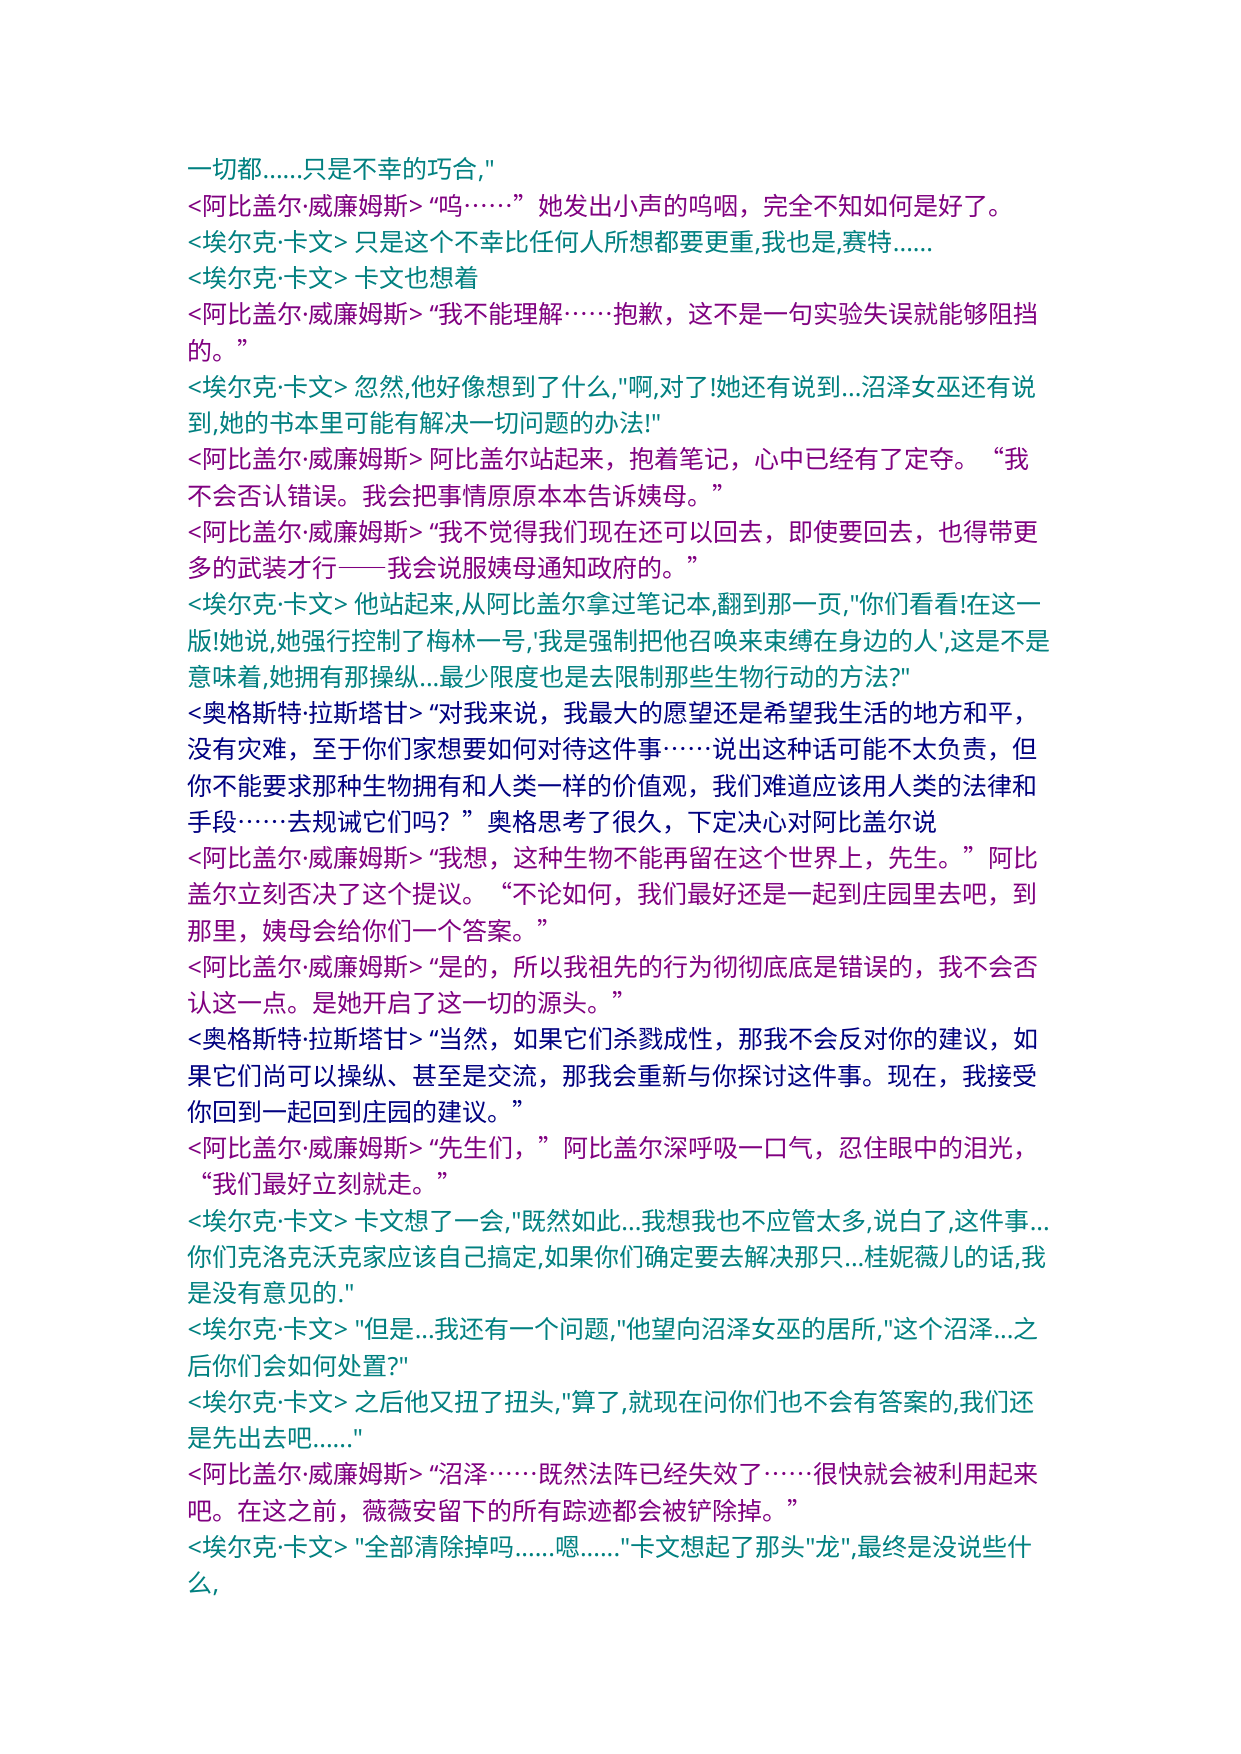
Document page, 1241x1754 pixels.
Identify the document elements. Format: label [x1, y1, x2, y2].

text [187, 150, 1053, 1600]
